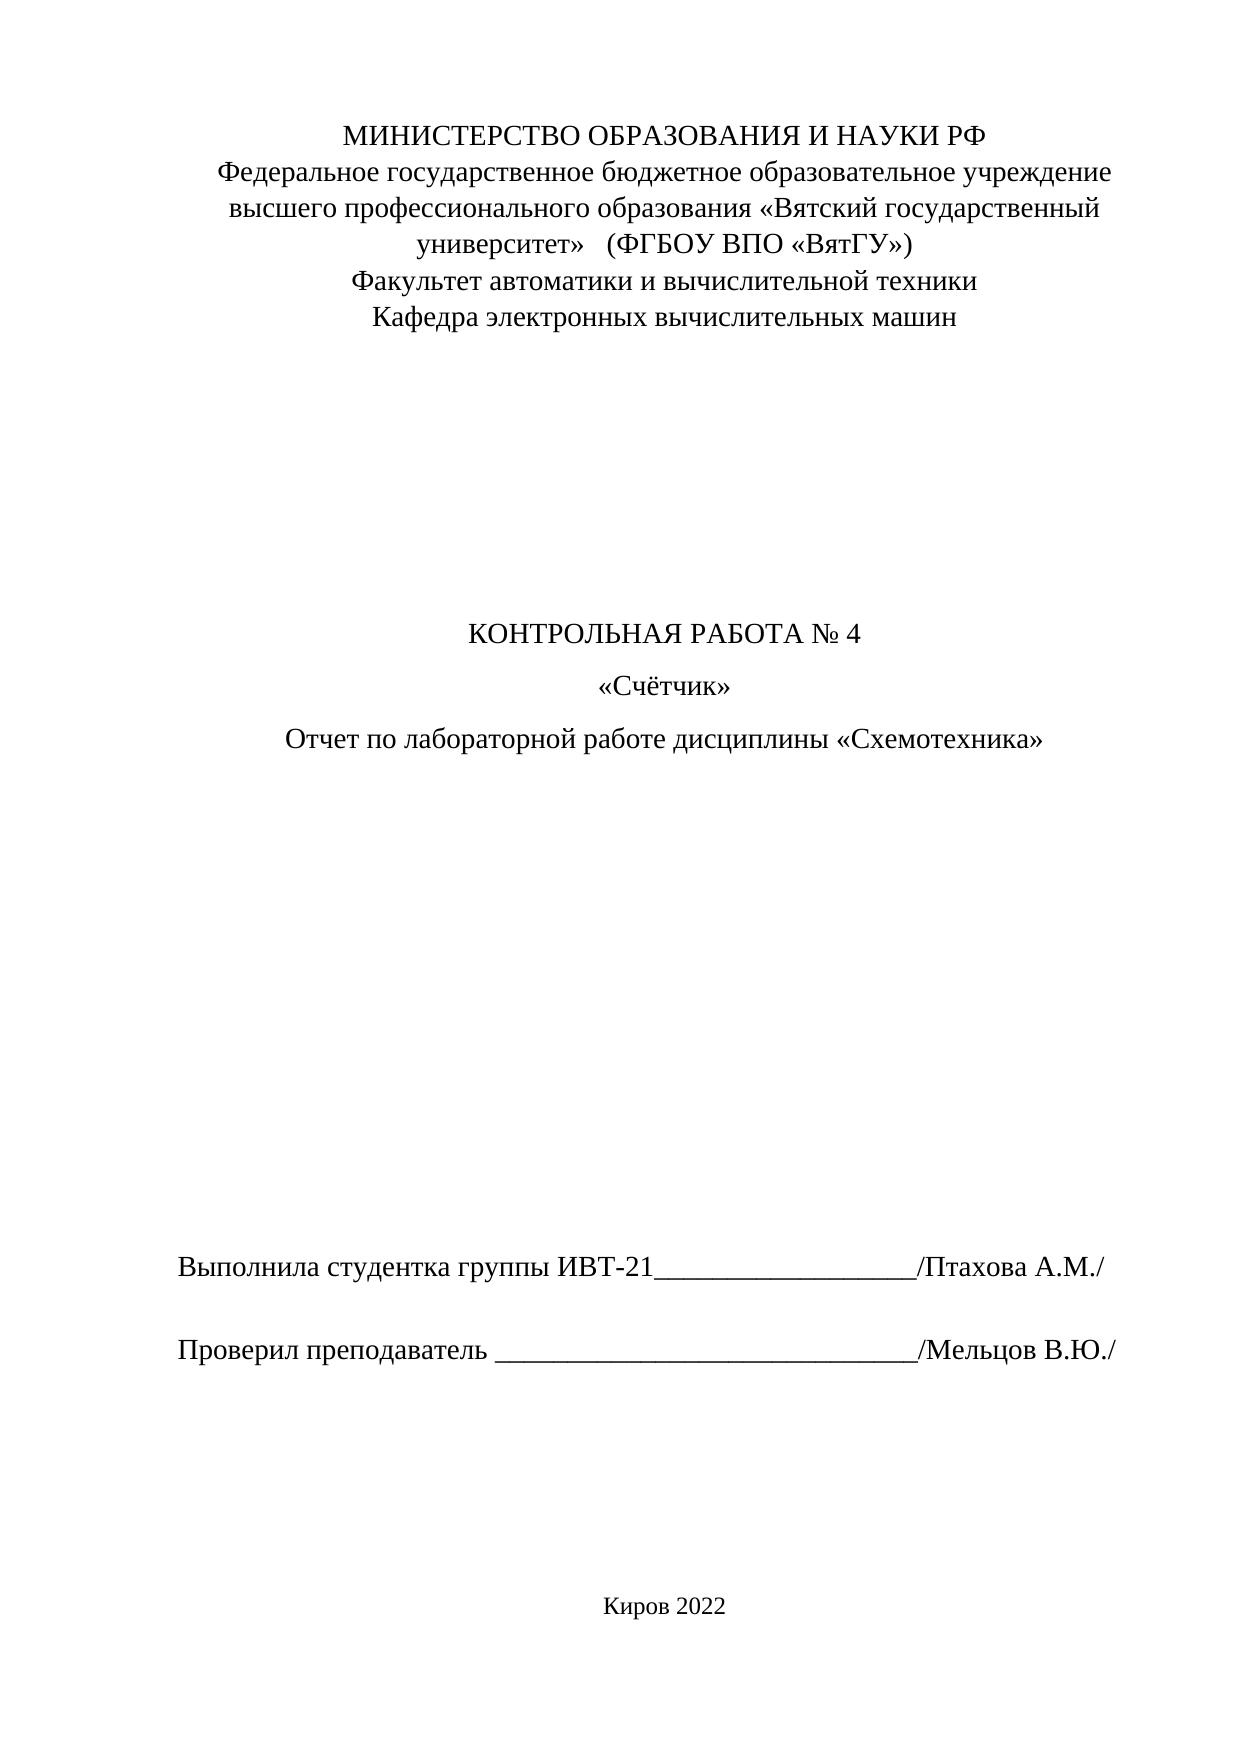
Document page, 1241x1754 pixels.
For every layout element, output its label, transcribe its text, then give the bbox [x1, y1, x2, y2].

text КОНТРОЛЬНАЯ РАБОТА № 4 [177, 616, 1152, 649]
text Выполнила студентка группы ИВТ-21__________________/Птахова А.М./ [177, 1249, 1152, 1313]
text Киров 2022 [177, 1591, 1152, 1620]
text Проверил преподаватель _____________________________/Мельцов В.Ю./ [177, 1332, 1152, 1366]
text МИНИСТЕРСТВО ОБРАЗОВАНИЯ И НАУКИ РФ Федеральное государственное бюджетное образовательное учреждение высшего профессионального образования «Вятский государственный университет» (ФГБОУ ВПО «ВятГУ») Факультет автоматики и вычислительной техники Кафедра электронных вычислительных машин [177, 118, 1152, 332]
text Отчет по лабораторной работе дисциплины «Схемотехника» [177, 721, 1152, 755]
text «Счётчик» [177, 668, 1152, 702]
